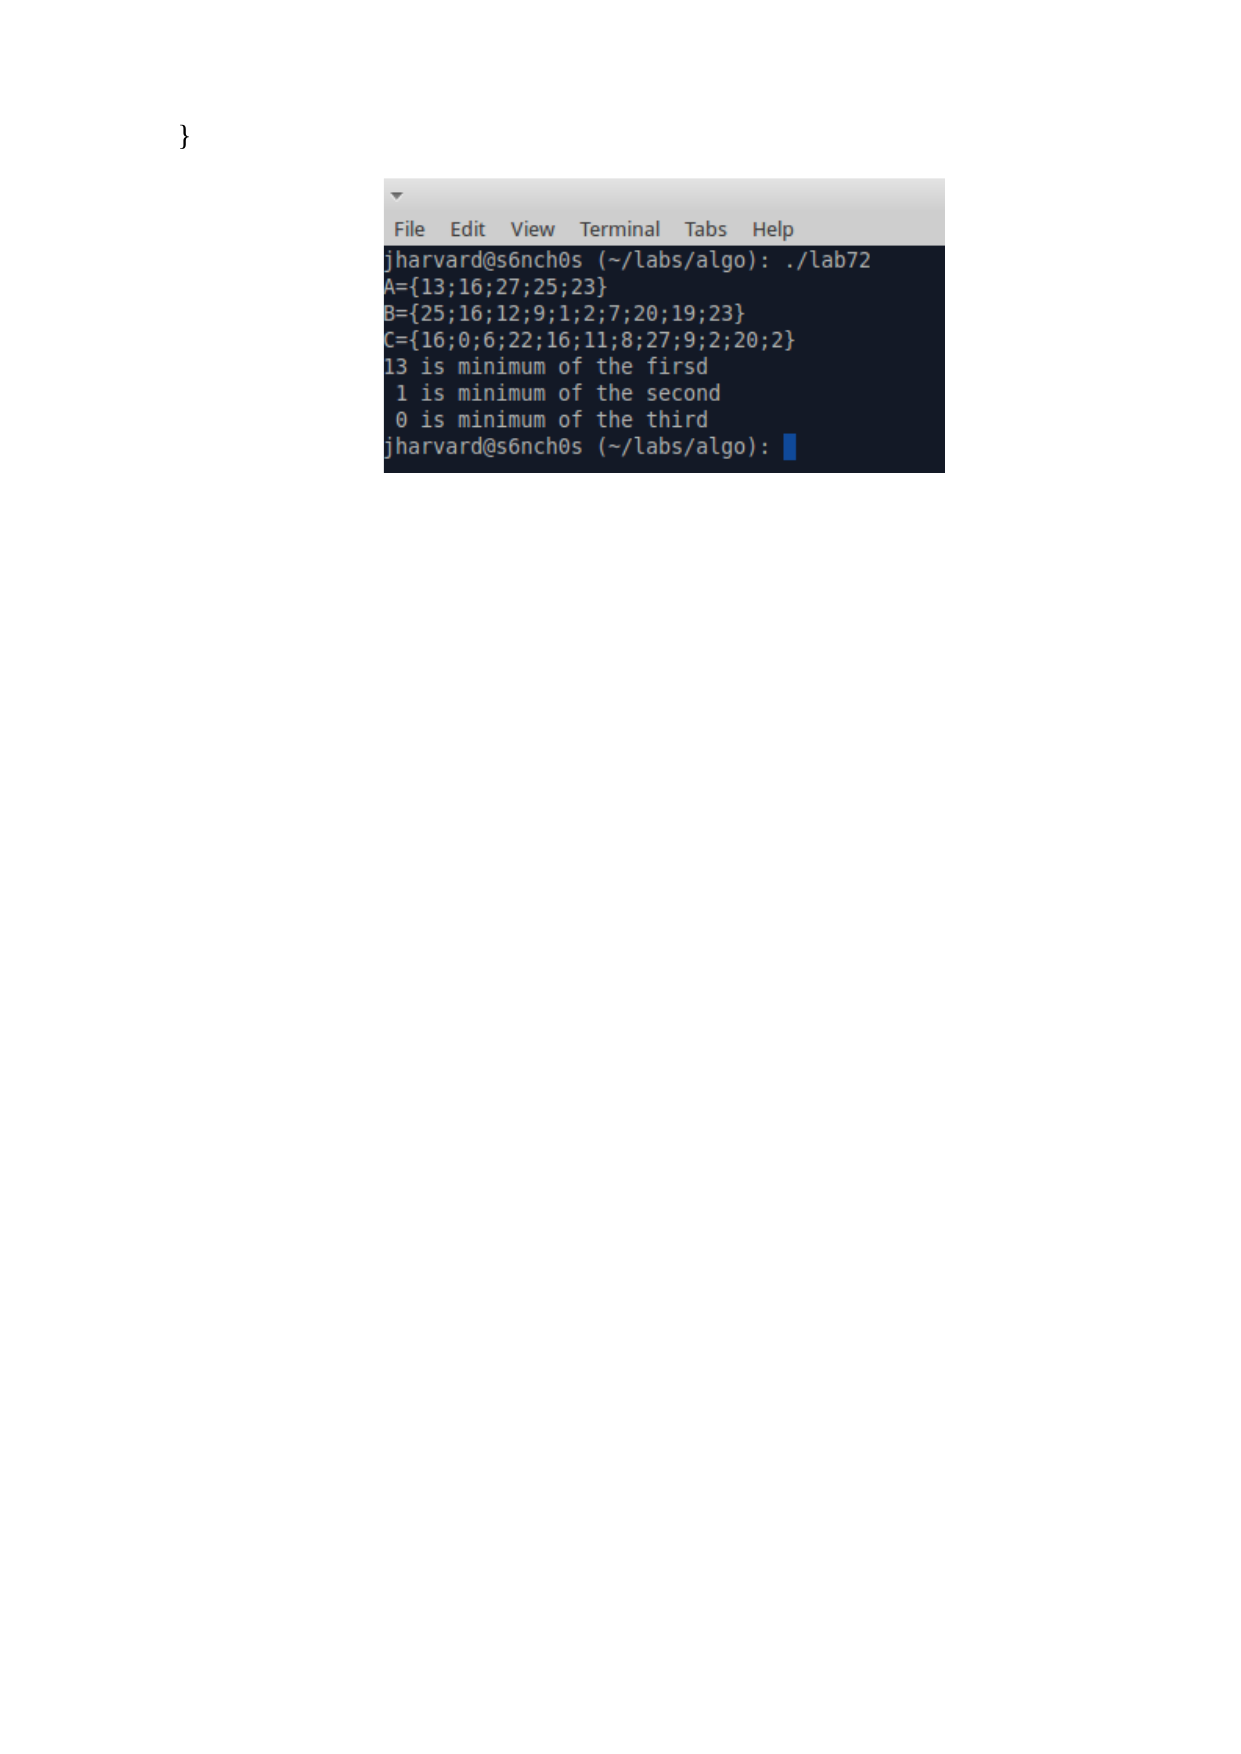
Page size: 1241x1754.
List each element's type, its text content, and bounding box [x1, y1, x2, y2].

picture [383, 177, 945, 473]
text } [177, 118, 1152, 152]
